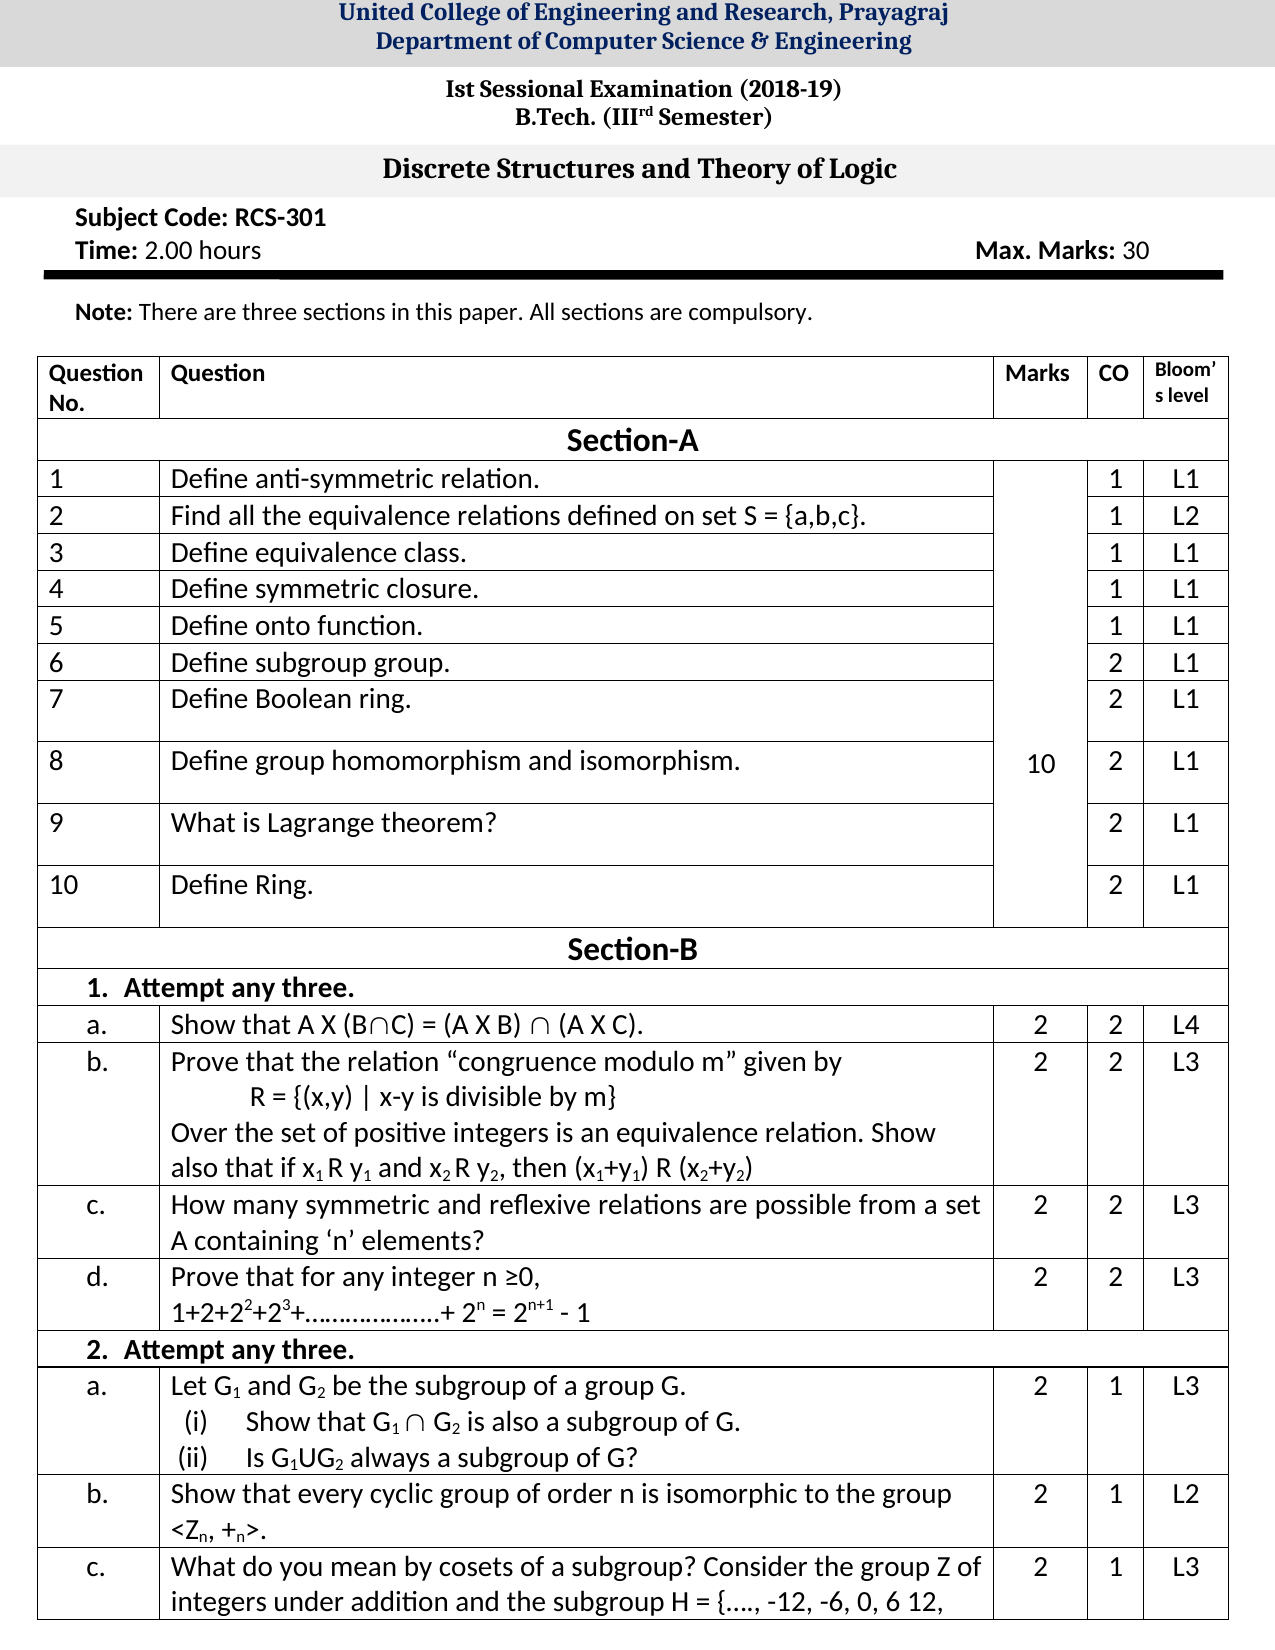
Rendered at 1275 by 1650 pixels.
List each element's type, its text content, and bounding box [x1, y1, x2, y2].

table_cell Define Ring. [160, 866, 993, 927]
table_header CO [1088, 357, 1143, 418]
table_cell [38, 1006, 159, 1042]
table_cell Section-B [38, 928, 1228, 968]
table_cell 2 [994, 1475, 1087, 1547]
table_cell 2 [1088, 742, 1143, 803]
table_cell 2 [1088, 866, 1143, 927]
table_cell Define anti-symmetric relation. [160, 461, 993, 496]
table_cell L1 [1144, 461, 1228, 496]
table_cell 8 [38, 742, 159, 803]
table_cell Show that every cyclic group of order n is isomorphic to the group <Zn, +n>. [160, 1475, 993, 1547]
table_cell L2 [1144, 497, 1228, 533]
table_cell 2 [38, 497, 159, 533]
table_cell Define subgroup group. [160, 644, 993, 679]
table_cell Let G1 and G2 be the subgroup of a group G. Show that G1 G2 is also a subgroup of G. Is G1UG2 always a subgroup of G? [160, 1368, 993, 1474]
table_cell 1 [1088, 607, 1143, 643]
table_cell 1 [1088, 1475, 1143, 1547]
table_cell L2 [1144, 1475, 1228, 1547]
table_cell 10 [38, 866, 159, 927]
table_cell 1 [38, 461, 159, 496]
table_cell Define onto function. [160, 607, 993, 643]
table_cell L4 [1144, 1006, 1228, 1042]
table_header Question No. [38, 357, 159, 418]
table_cell 9 [38, 804, 159, 865]
table_cell 2 [1088, 681, 1143, 741]
table_cell 2 [994, 1368, 1087, 1474]
table_cell 10 [994, 461, 1087, 927]
table_cell [38, 1043, 159, 1185]
table_cell L3 [1144, 1259, 1228, 1330]
text Time: 2.00 hours Max. Marks: 30 [75, 233, 1230, 266]
table_cell 7 [38, 681, 159, 741]
text Subject Code: RCS-301 [75, 200, 1230, 233]
table_cell 2 [994, 1548, 1087, 1619]
table_cell What is Lagrange theorem? [160, 804, 993, 865]
table_cell [38, 1259, 159, 1330]
table_cell 1 [1088, 571, 1143, 606]
table_cell 2 [1088, 804, 1143, 865]
table_cell L1 [1144, 644, 1228, 679]
table_cell Attempt any three. [38, 1331, 1228, 1366]
table_cell [38, 1548, 159, 1619]
table_cell 2 [1088, 1043, 1143, 1185]
table_cell 2 [994, 1006, 1087, 1042]
table_cell L1 [1144, 681, 1228, 741]
table_cell 1 [1088, 461, 1143, 496]
table_header Bloom’s level [1144, 357, 1228, 418]
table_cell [160, 1548, 993, 1619]
text Note: There are three sections in this paper. All sections are compulsory. [75, 296, 1230, 327]
table_cell 3 [38, 534, 159, 569]
table_cell 2 [994, 1186, 1087, 1257]
table_cell [38, 1186, 159, 1257]
table_cell 2 [1088, 1006, 1143, 1042]
table_cell 1 [1088, 1548, 1143, 1619]
table_cell L3 [1144, 1548, 1228, 1619]
table_cell L1 [1144, 804, 1228, 865]
table_cell 1 [1088, 534, 1143, 569]
table_header Marks [994, 357, 1087, 418]
table_cell 2 [1088, 1186, 1143, 1257]
table_cell L1 [1144, 607, 1228, 643]
table_cell L3 [1144, 1186, 1228, 1257]
table_cell [38, 1368, 159, 1474]
table_cell 2 [994, 1043, 1087, 1185]
table_cell Define Boolean ring. [160, 681, 993, 741]
table_cell L3 [1144, 1043, 1228, 1185]
table_cell L1 [1144, 571, 1228, 606]
table_cell 4 [38, 571, 159, 606]
table_cell L1 [1144, 866, 1228, 927]
table_cell 2 [994, 1259, 1087, 1330]
table_header Question [160, 357, 993, 418]
table_cell Section-A [38, 419, 1228, 459]
table_cell Define equivalence class. [160, 534, 993, 569]
table_cell [38, 1475, 159, 1547]
table_cell Show that A X (BC) = (A X B) (A X C). [160, 1006, 993, 1042]
table_cell Find all the equivalence relations defined on set S = {a,b,c}. [160, 497, 993, 533]
table_cell 2 [1088, 1259, 1143, 1330]
table_cell 5 [38, 607, 159, 643]
table_cell Attempt any three. [38, 969, 1228, 1005]
table_cell 1 [1088, 497, 1143, 533]
table_cell Prove that for any integer n ≥0, 1+2+22+23+………………..+ 2n = 2n+1 - 1 [160, 1259, 993, 1330]
table_cell L3 [1144, 1368, 1228, 1474]
table_cell 6 [38, 644, 159, 679]
table_cell Define group homomorphism and isomorphism. [160, 742, 993, 803]
table_cell L1 [1144, 742, 1228, 803]
table_cell L1 [1144, 534, 1228, 569]
table_cell 1 [1088, 1368, 1143, 1474]
table_cell 2 [1088, 644, 1143, 679]
table_cell Prove that the relation “congruence modulo m” given by R = {(x,y) | x-y is divisible by m} Over the set of positive integers is an equivalence relation. Show also that if x1 R y1 and x2 R y2, then (x1+y1) R (x2+y2) [160, 1043, 993, 1185]
table_cell How many symmetric and reflexive relations are possible from a set A containing ‘n’ elements? [160, 1186, 993, 1257]
table_cell Define symmetric closure. [160, 571, 993, 606]
